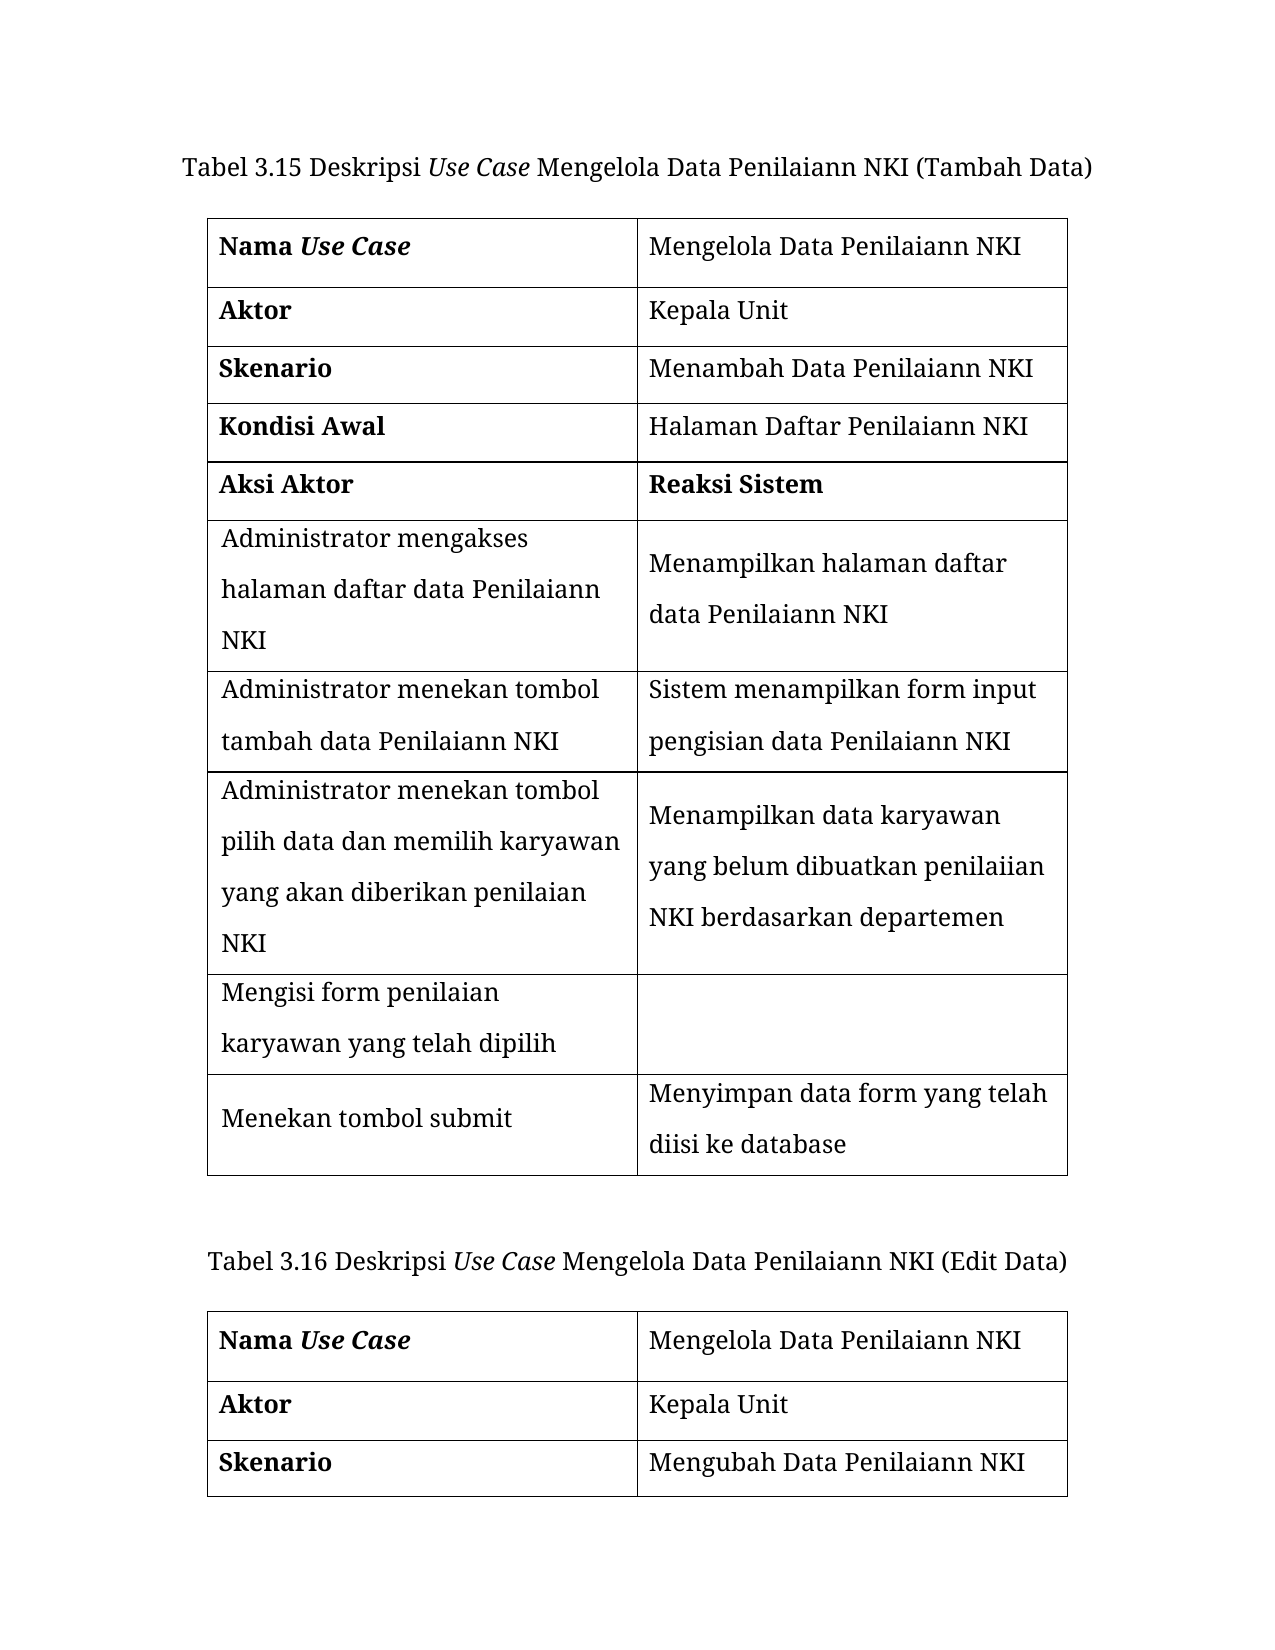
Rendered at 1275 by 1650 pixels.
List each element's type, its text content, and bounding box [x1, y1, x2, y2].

table_cell Menekan tombol submit [208, 1075, 637, 1175]
table_cell Aksi Aktor [208, 463, 637, 519]
table_cell Sistem menampilkan form input pengisian data Penilaiann NKI [638, 672, 1067, 771]
table_cell Halaman Daftar Penilaiann NKI [638, 404, 1067, 461]
table_cell Kepala Unit [638, 288, 1067, 346]
table_cell Mengisi form penilaian karyawan yang telah dipilih [208, 975, 637, 1074]
table_cell Menampilkan data karyawan yang belum dibuatkan penilaiian NKI berdasarkan departemen [638, 773, 1067, 974]
table_header Mengelola Data Penilaiann NKI [638, 1312, 1067, 1381]
table_cell [638, 975, 1067, 1074]
table_cell Administrator menekan tombol tambah data Penilaiann NKI [208, 672, 637, 771]
table_cell Administrator menekan tombol pilih data dan memilih karyawan yang akan diberikan penilaian NKI [208, 773, 637, 974]
text Tabel 3.15 Deskripsi Use Case Mengelola Data Penilaiann NKI (Tambah Data) [150, 150, 1125, 184]
table_cell Kepala Unit [638, 1382, 1067, 1439]
table_header Nama Use Case [208, 219, 637, 287]
table_cell Administrator mengakses halaman daftar data Penilaiann NKI [208, 521, 637, 671]
table_cell Menambah Data Penilaiann NKI [638, 347, 1067, 403]
table_header Nama Use Case [208, 1312, 637, 1381]
table_cell Reaksi Sistem [638, 463, 1067, 519]
table_cell Skenario [208, 347, 637, 403]
table_cell Kondisi Awal [208, 404, 637, 461]
table_cell Menyimpan data form yang telah diisi ke database [638, 1075, 1067, 1175]
table_cell Aktor [208, 288, 637, 346]
table_cell Mengubah Data Penilaiann NKI [638, 1441, 1067, 1496]
text Tabel 3.16 Deskripsi Use Case Mengelola Data Penilaiann NKI (Edit Data) [150, 1243, 1125, 1278]
table_header Mengelola Data Penilaiann NKI [638, 219, 1067, 287]
table_cell Skenario [208, 1441, 637, 1496]
table_cell Aktor [208, 1382, 637, 1439]
table_cell Menampilkan halaman daftar data Penilaiann NKI [638, 521, 1067, 671]
